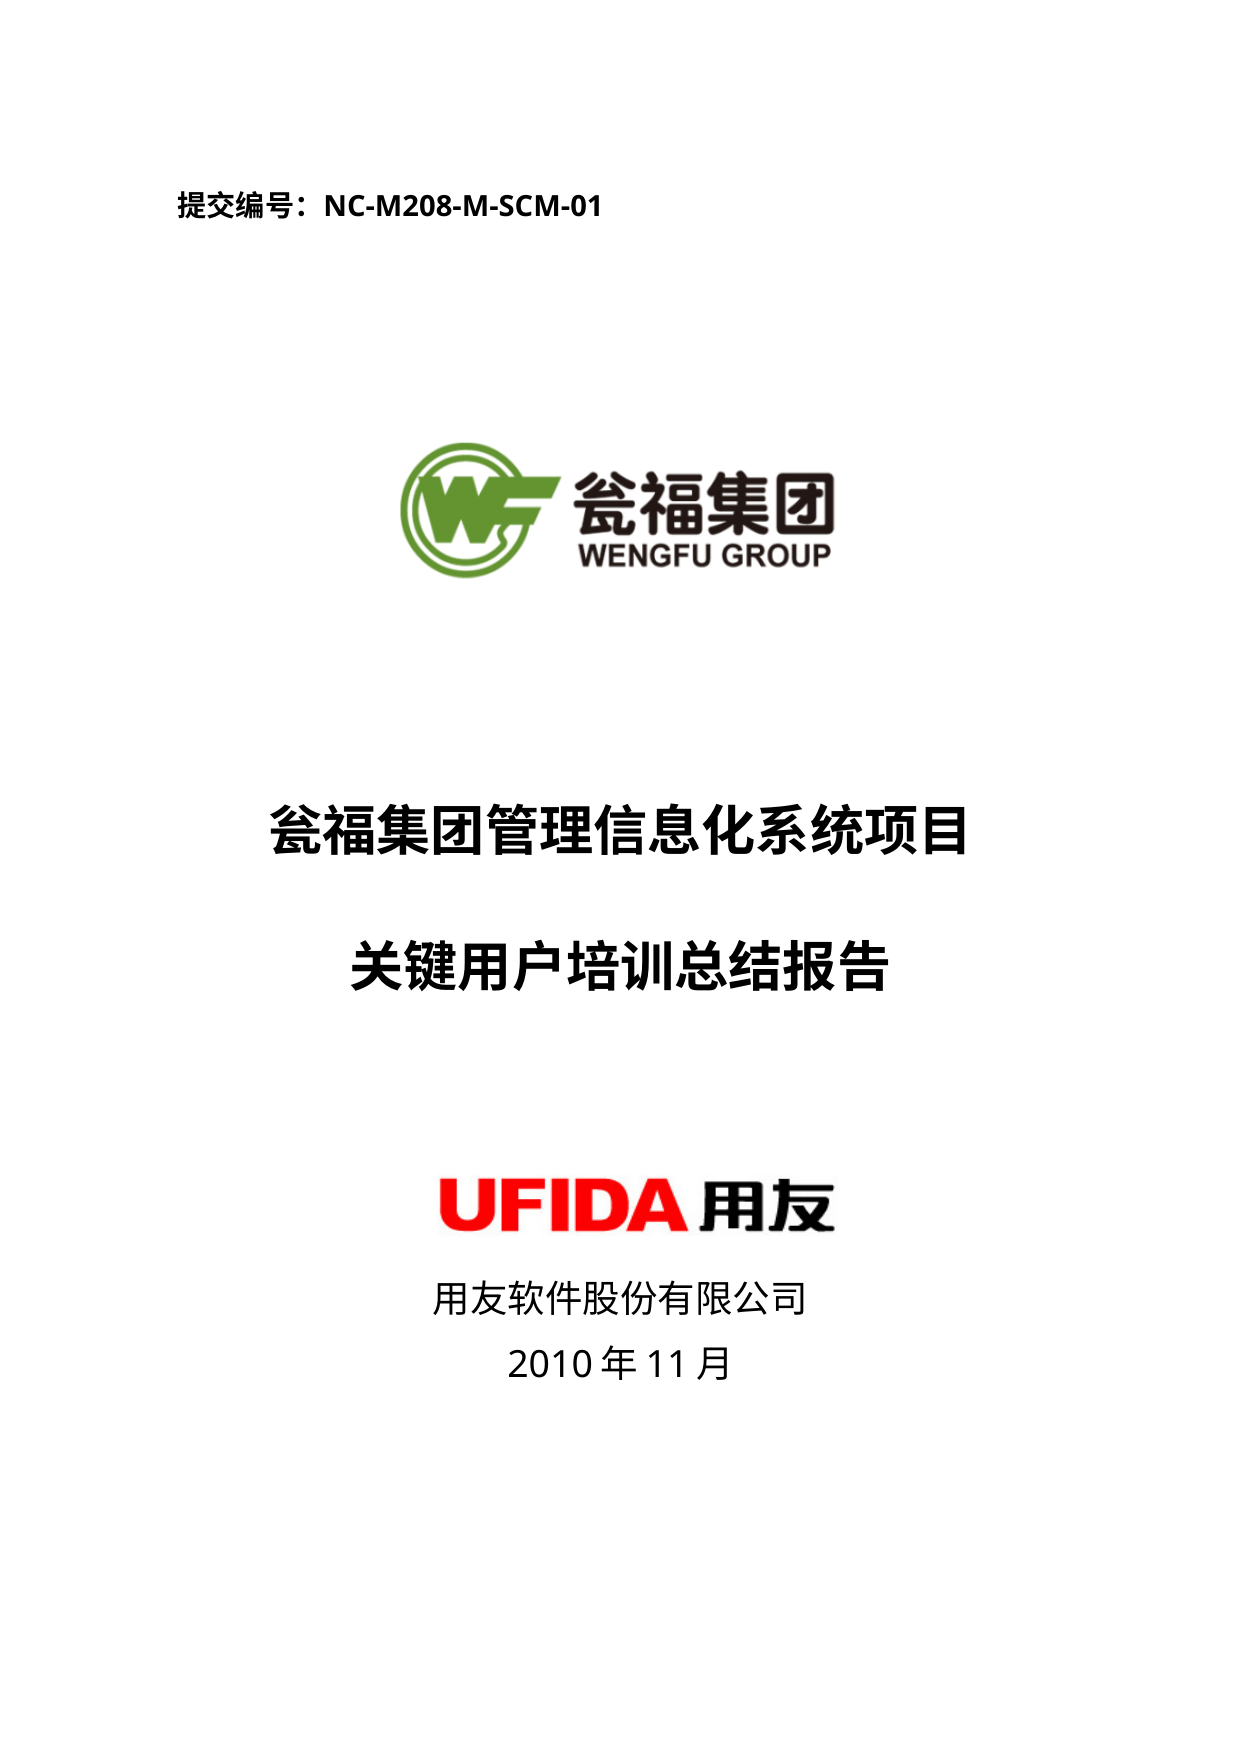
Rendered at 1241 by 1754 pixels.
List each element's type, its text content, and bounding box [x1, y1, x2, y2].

text 瓮福集团管理信息化系统项目 [177, 778, 1063, 875]
text 用友软件股份有限公司 [177, 1264, 1063, 1329]
text 关键用户培训总结报告 [177, 914, 1063, 1012]
picture [436, 1174, 839, 1236]
text 提交编号：NC-M208-M-SCM-01 [177, 172, 1063, 237]
text 2010年11月 [177, 1329, 1063, 1394]
picture [392, 430, 848, 593]
